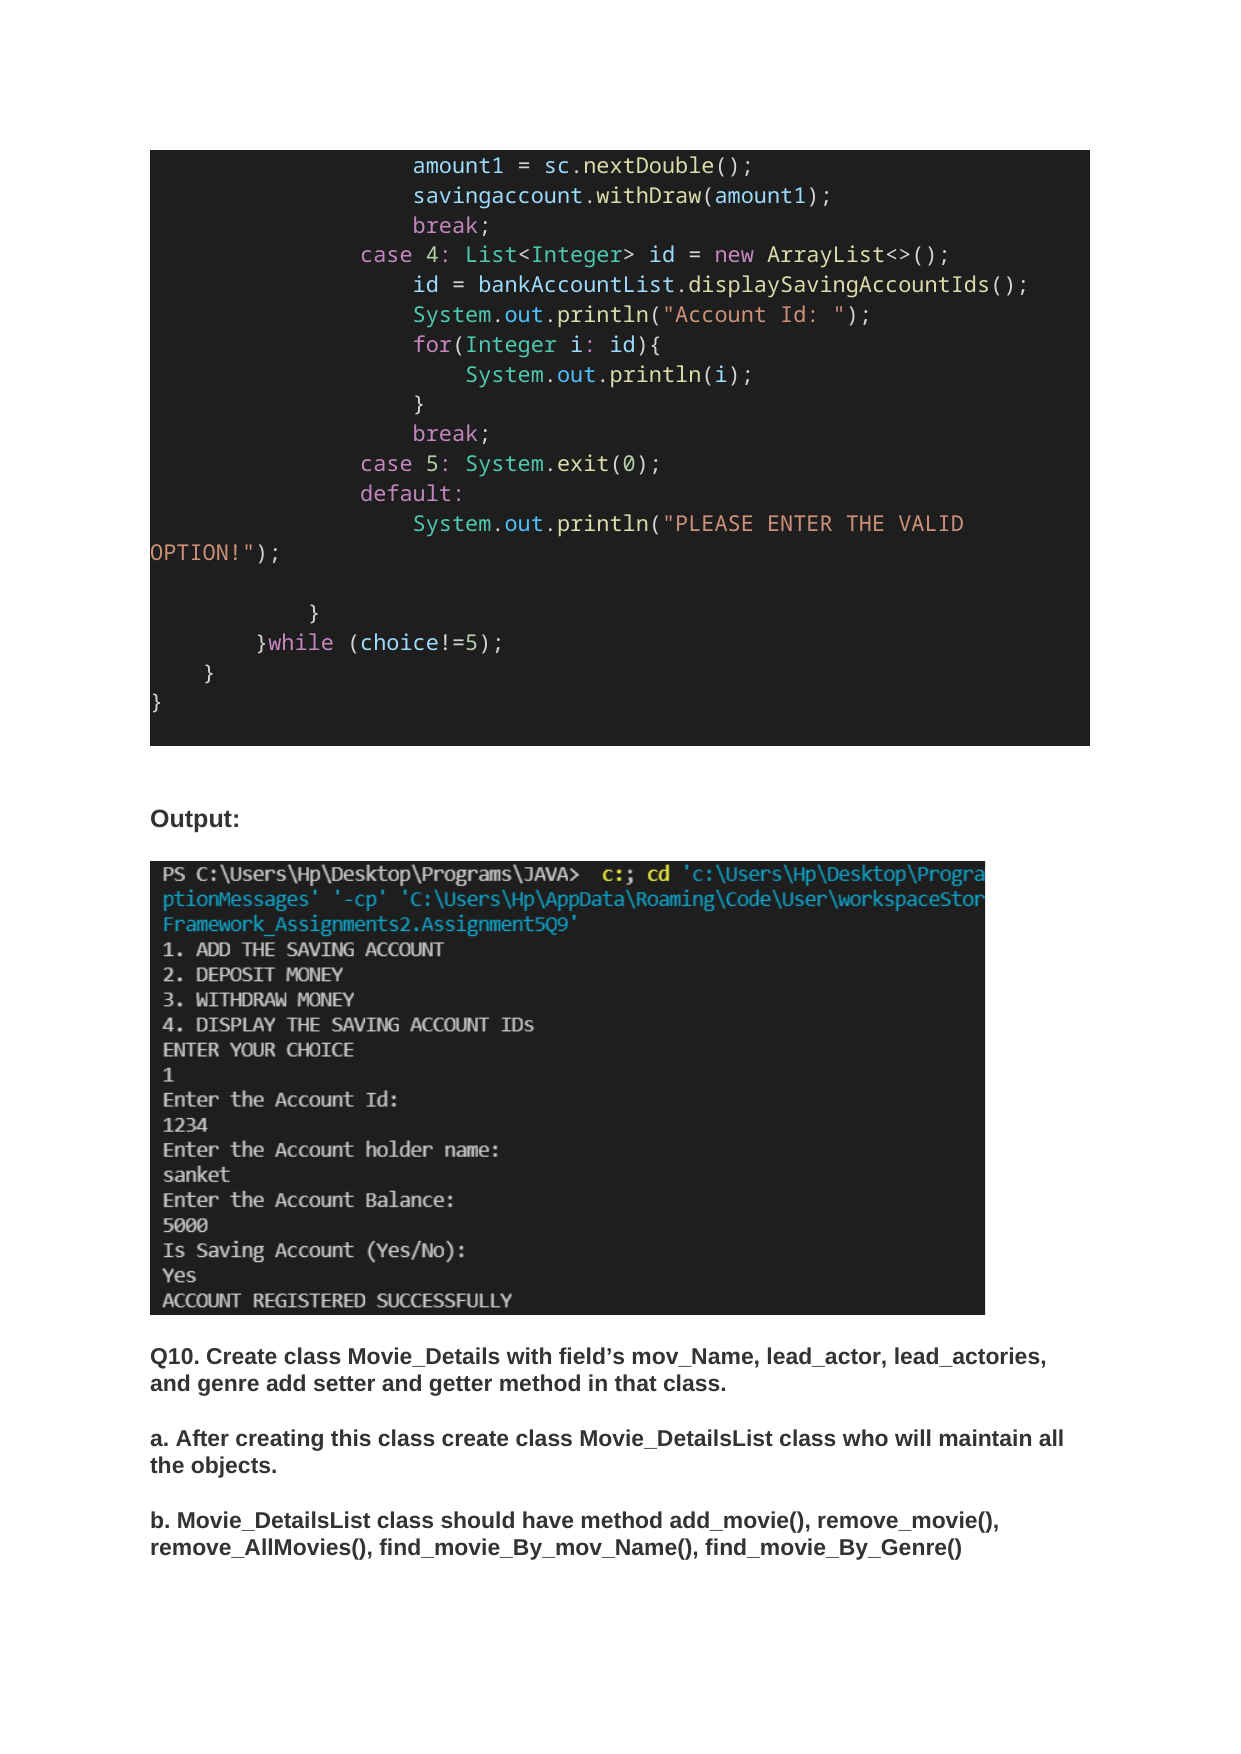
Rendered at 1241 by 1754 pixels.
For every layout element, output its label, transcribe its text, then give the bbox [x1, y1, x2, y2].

text System.out.println(i); [150, 358, 1090, 388]
text }while (choice!=5); [150, 627, 1090, 656]
text } [150, 597, 1090, 627]
text System.out.println("PLEASE ENTER THE VALID OPTION!"); [150, 507, 1090, 567]
text break; [150, 209, 1090, 239]
text id = bankAccountList.displaySavingAccountIds(); [150, 269, 1090, 299]
picture [150, 861, 986, 1315]
text b. Movie_DetailsList class should have method add_movie(), remove_movie(), remove_AllMovies(), find_movie_By_mov_Name(), find_movie_By_Genre() [150, 1507, 1090, 1560]
text Q10. Create class Movie_Details with field’s mov_Name, lead_actor, lead_actories, and genre add setter and getter method in that class. [150, 1343, 1090, 1396]
text } [150, 656, 1090, 686]
text System.out.println("Account Id: "); [150, 299, 1090, 329]
text case 5: System.exit(0); [150, 448, 1090, 478]
text a. After creating this class create class Movie_DetailsList class who will maintain all the objects. [150, 1425, 1090, 1478]
text case 4: List<Integer> id = new ArrayList<>(); [150, 239, 1090, 269]
text savingaccount.withDraw(amount1); [150, 180, 1090, 209]
text } [150, 388, 1090, 418]
text } [150, 686, 1090, 716]
text for(Integer i: id){ [150, 329, 1090, 358]
text Output: [150, 804, 1090, 832]
text default: [150, 478, 1090, 507]
text break; [150, 418, 1090, 448]
text amount1 = sc.nextDouble(); [150, 150, 1090, 180]
